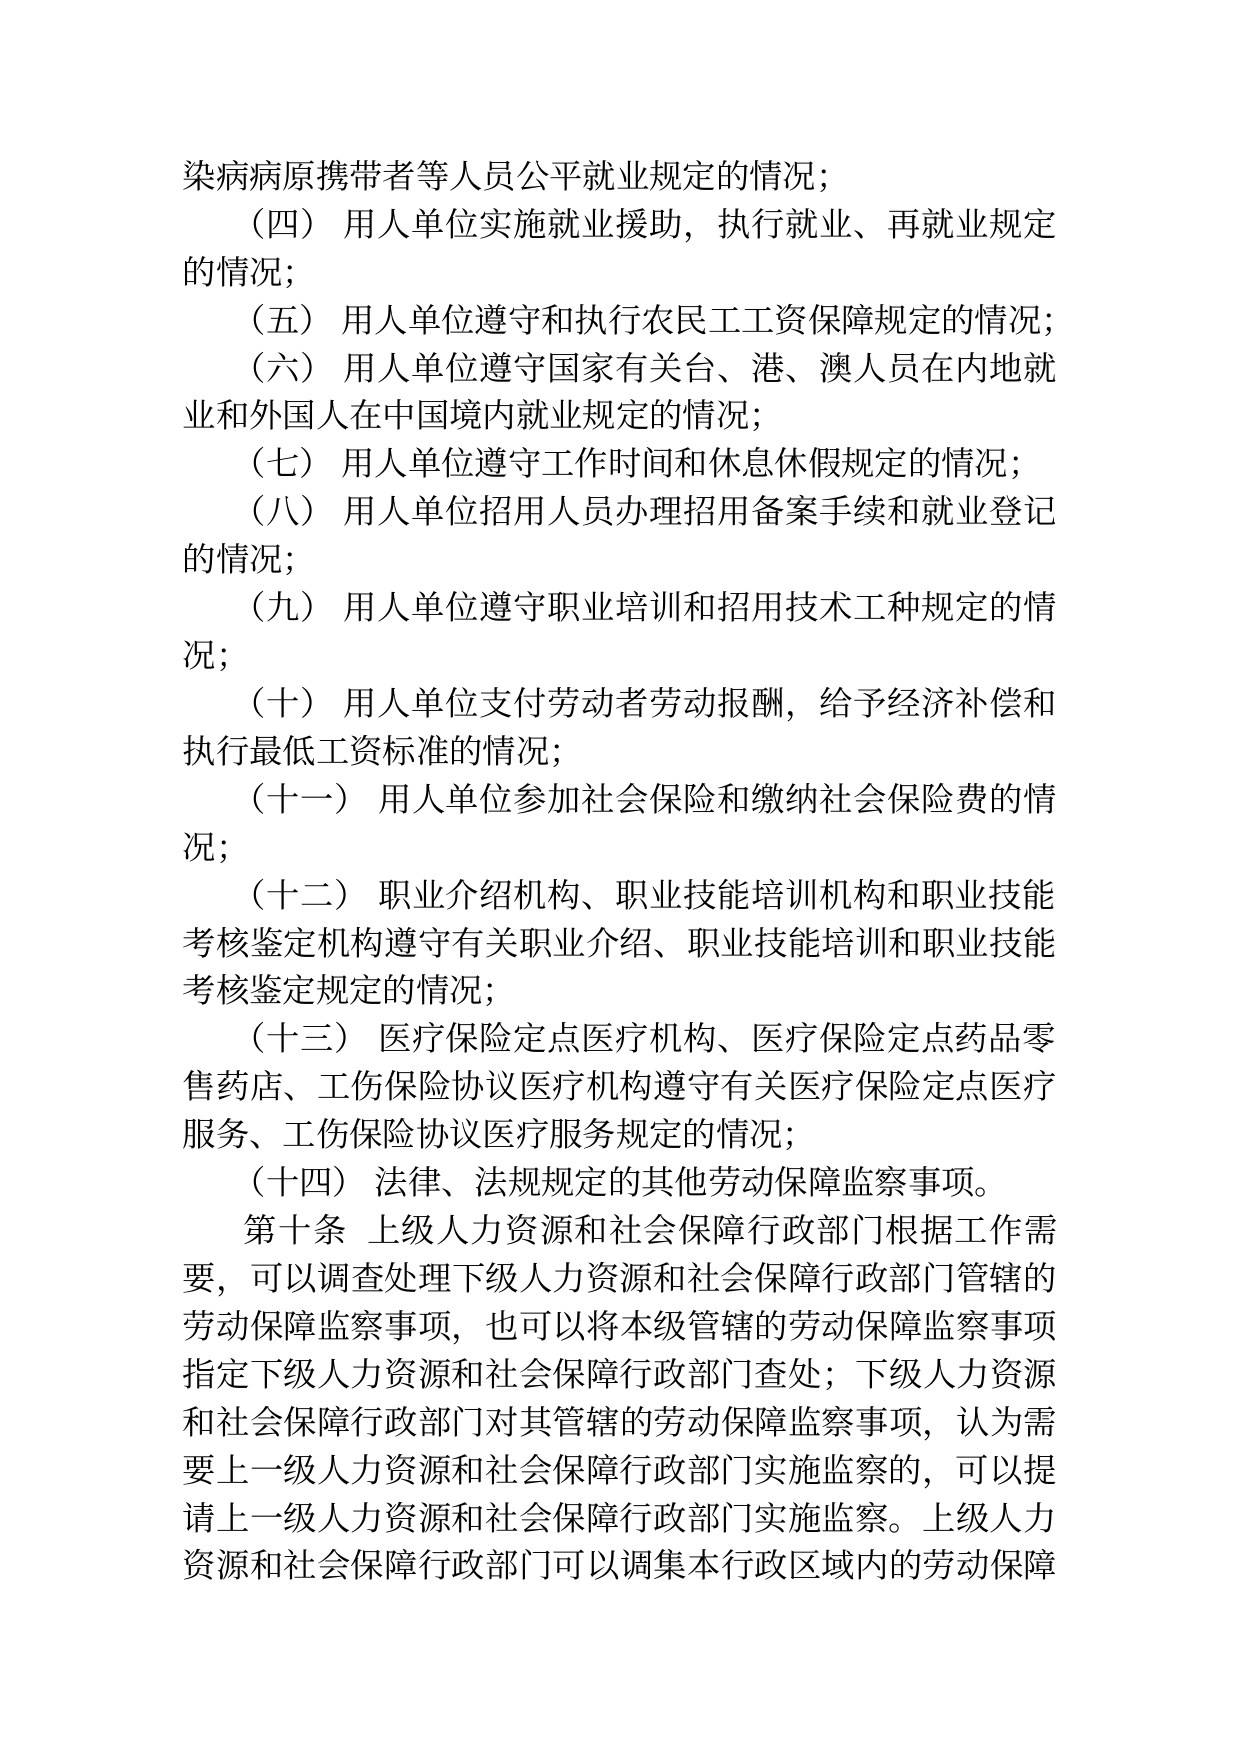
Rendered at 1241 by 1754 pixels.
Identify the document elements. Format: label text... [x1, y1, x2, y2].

text （五） 用人单位遵守和执行农民工工资保障规定的情况； [183, 294, 1058, 342]
text （九） 用人单位遵守职业培训和招用技术工种规定的情况； [183, 581, 1058, 677]
text （八） 用人单位招用人员办理招用备案手续和就业登记的情况； [183, 485, 1058, 581]
text （十二） 职业介绍机构、职业技能培训机构和职业技能考核鉴定机构遵守有关职业介绍、职业技能培训和职业技能考核鉴定规定的情况； [183, 869, 1058, 1012]
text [183, 150, 1058, 198]
text （四） 用人单位实施就业援助，执行就业、再就业规定的情况； [183, 198, 1058, 294]
text （十四） 法律、法规规定的其他劳动保障监察事项。 [183, 1156, 1058, 1204]
text （十） 用人单位支付劳动者劳动报酬，给予经济补偿和执行最低工资标准的情况； [183, 677, 1058, 773]
text （十一） 用人单位参加社会保险和缴纳社会保险费的情况； [183, 773, 1058, 869]
text （七） 用人单位遵守工作时间和休息休假规定的情况； [183, 437, 1058, 485]
text （六） 用人单位遵守国家有关台、港、澳人员在内地就业和外国人在中国境内就业规定的情况； [183, 342, 1058, 437]
text （十三） 医疗保险定点医疗机构、医疗保险定点药品零售药店、工伤保险协议医疗机构遵守有关医疗保险定点医疗服务、工伤保险协议医疗服务规定的情况； [183, 1012, 1058, 1156]
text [183, 1204, 1058, 1587]
